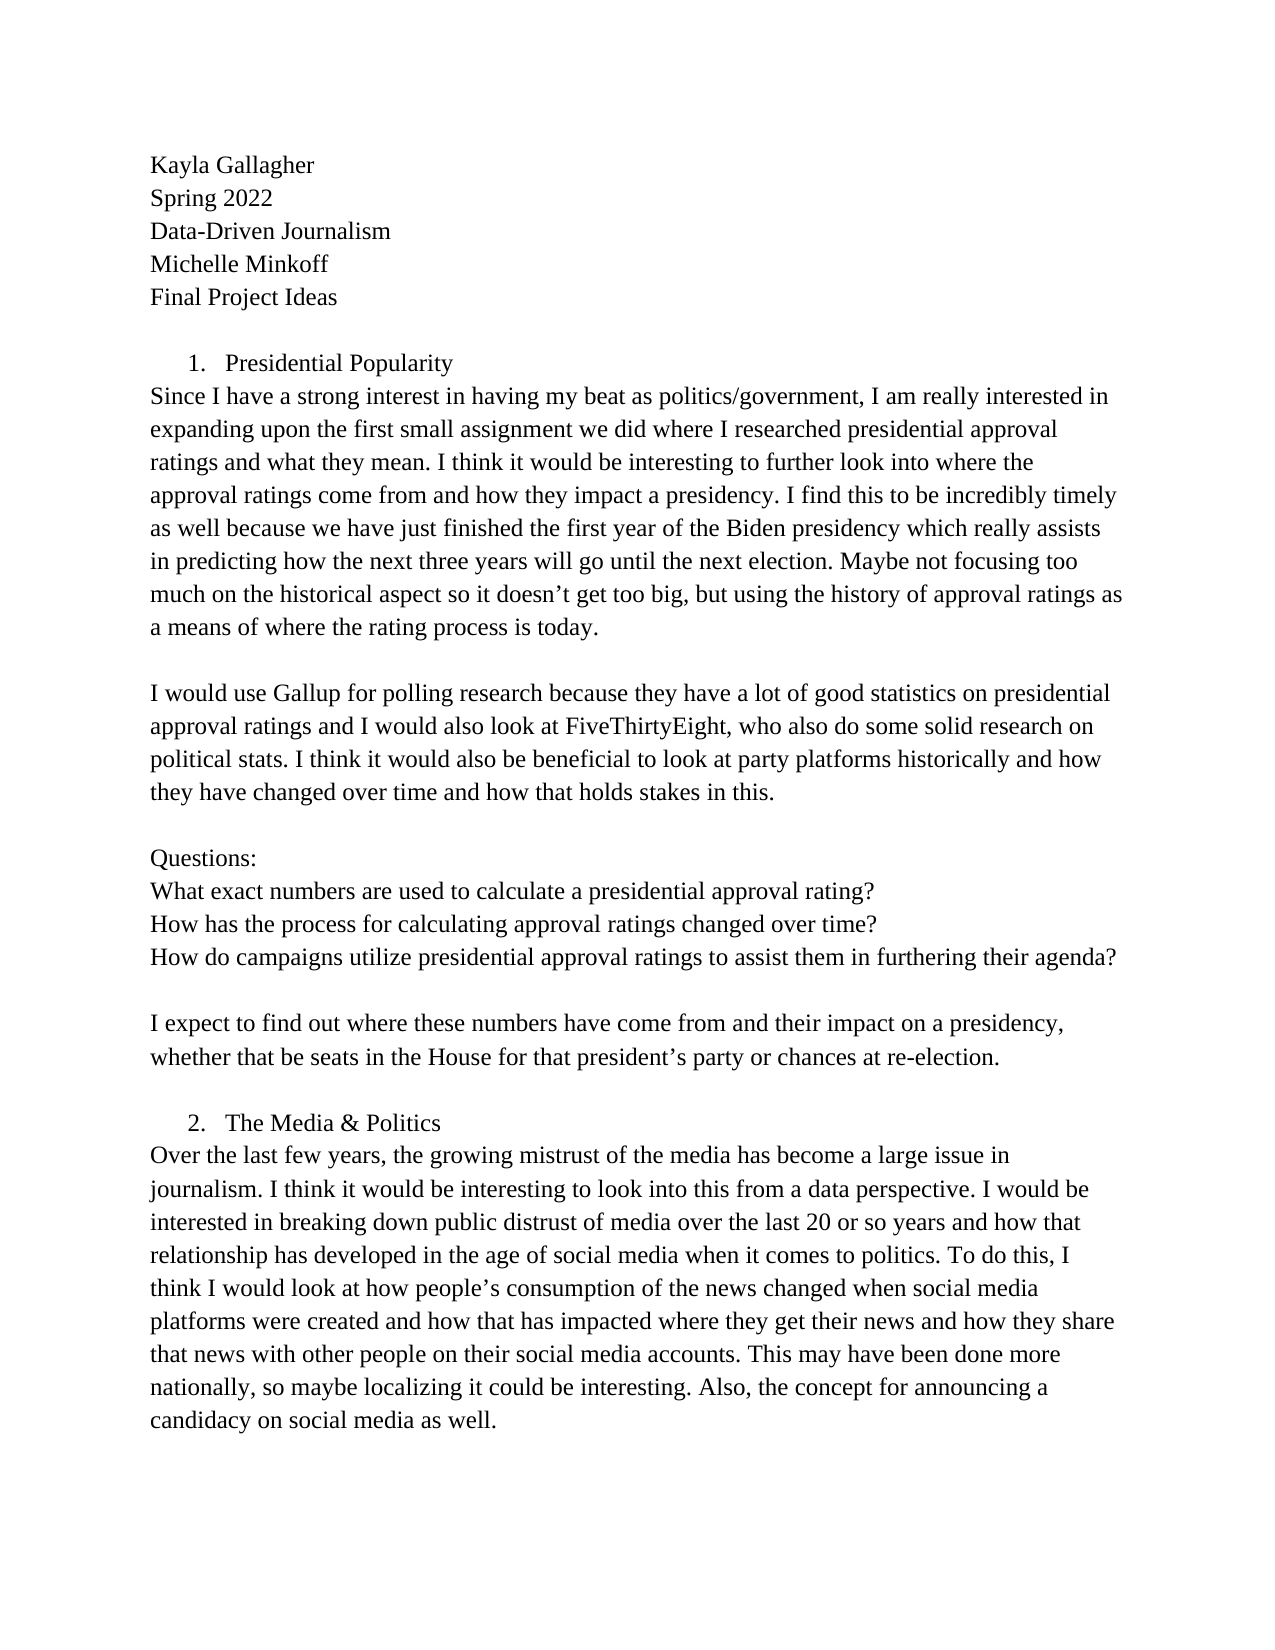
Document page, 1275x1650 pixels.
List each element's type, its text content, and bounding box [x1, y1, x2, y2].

text Data-Driven Journalism [150, 216, 1125, 245]
text Since I have a strong interest in having my beat as politics/government, I am really interested in expanding upon the first small assignment we did where I researched presidential approval ratings and what they mean. I think it would be interesting to further look into where the approval ratings come from and how they impact a presidency. I find this to be incredibly timely as well because we have just finished the first year of the Biden presidency which really assists in predicting how the next three years will go until the next election. Maybe not focusing too much on the historical aspect so it doesn’t get too big, but using the history of approval ratings as a means of where the rating process is today. [150, 381, 1125, 641]
list The Media & Politics [187, 1108, 1125, 1136]
text What exact numbers are used to calculate a presidential approval rating? [150, 876, 1125, 905]
text I would use Gallup for polling research because they have a lot of good statistics on presidential approval ratings and I would also look at FiveThirtyEight, who also do some solid research on political stats. I think it would also be beneficial to look at party platforms historically and how they have changed over time and how that holds stakes in this. [150, 678, 1125, 806]
text Final Project Ideas [150, 282, 1125, 311]
text Kayla Gallagher [150, 150, 1125, 179]
text Questions: [150, 843, 1125, 872]
text Over the last few years, the growing mistrust of the media has become a large issue in journalism. I think it would be interesting to look into this from a data perspective. I would be interested in breaking down public distrust of media over the last 20 or so years and how that relationship has developed in the age of social media when it comes to politics. To do this, I think I would look at how people’s consumption of the news changed when social media platforms were created and how that has impacted where they get their news and how they share that news with other people on their social media accounts. This may have been done more nationally, so maybe localizing it could be interesting. Also, the concept for announcing a candidacy on social media as well. [150, 1141, 1125, 1433]
list Presidential Popularity [187, 348, 1125, 377]
text How do campaigns utilize presidential approval ratings to assist them in furthering their agenda? [150, 942, 1125, 971]
text Spring 2022 [150, 183, 1125, 212]
text How has the process for calculating approval ratings changed over time? [150, 909, 1125, 938]
text Michelle Minkoff [150, 249, 1125, 278]
text I expect to find out where these numbers have come from and their impact on a presidency, whether that be seats in the House for that president’s party or chances at re-election. [150, 1008, 1125, 1070]
